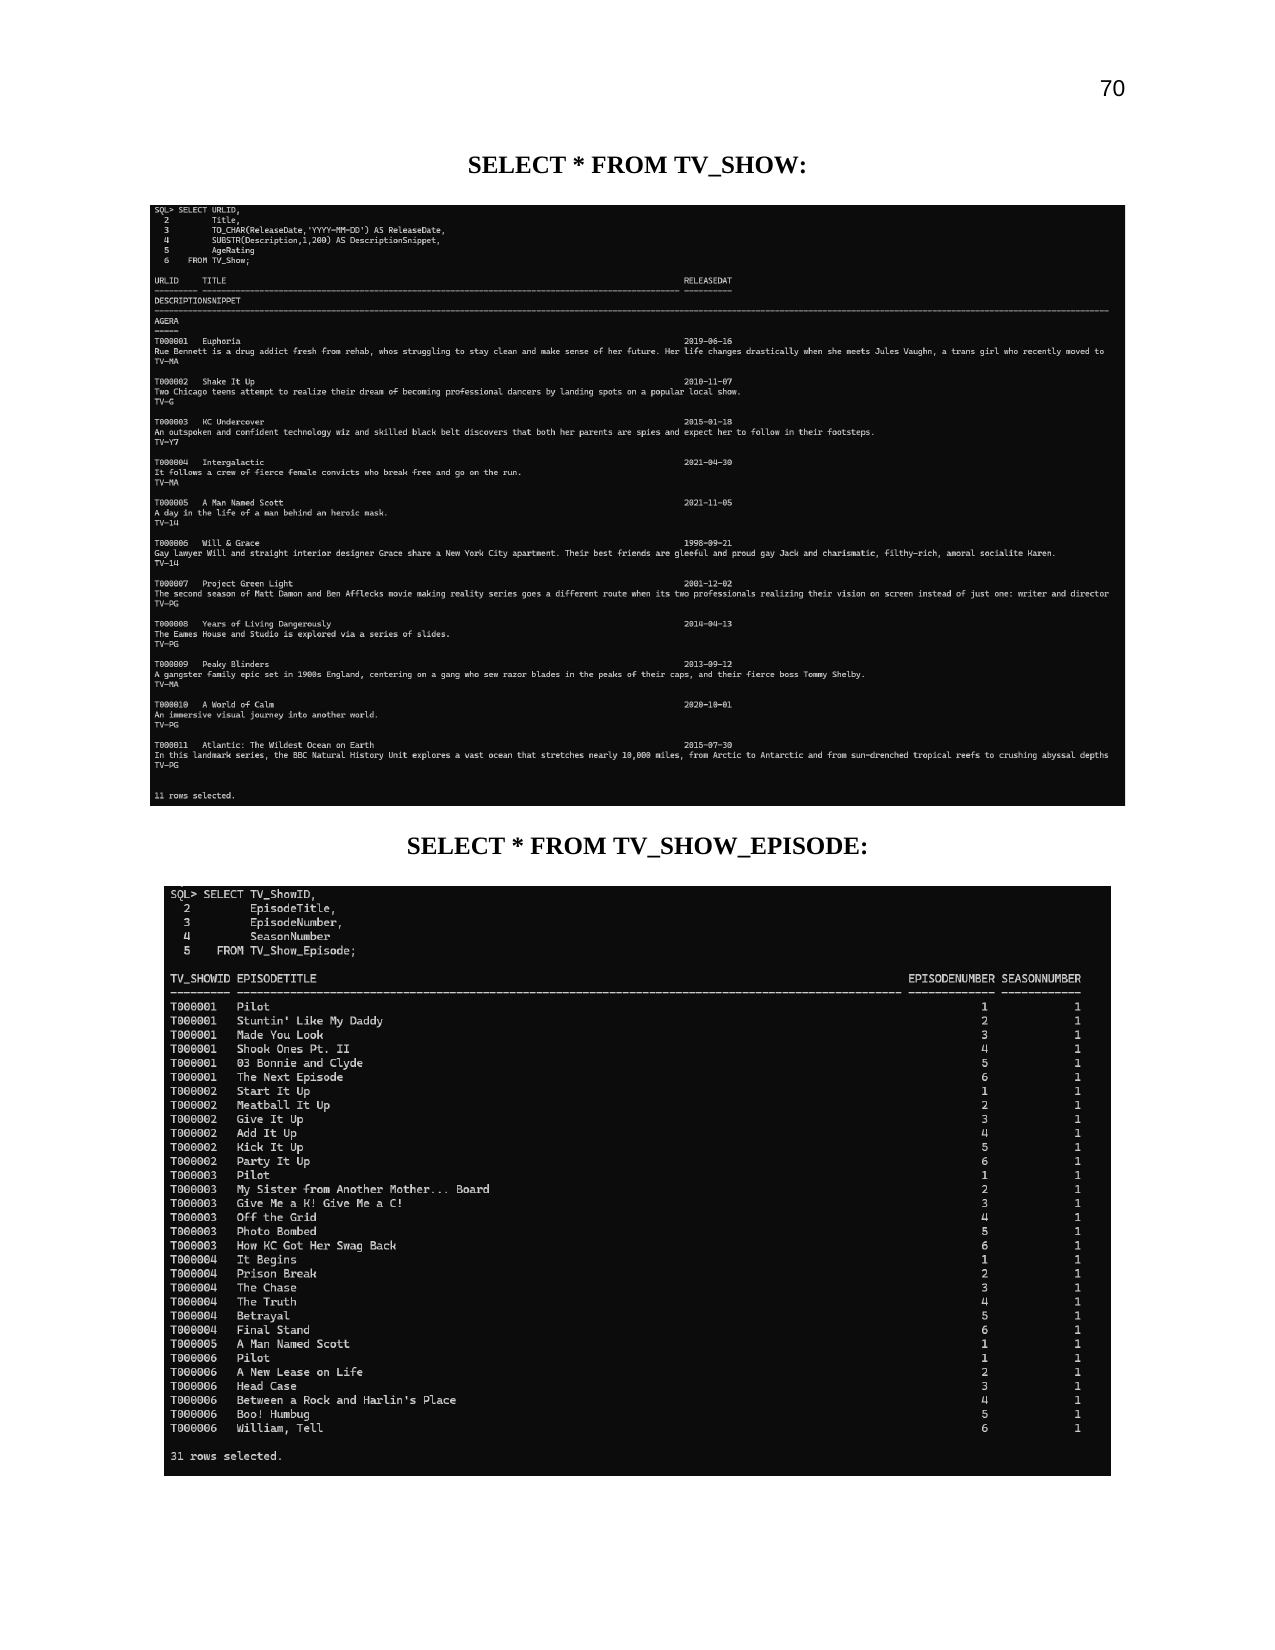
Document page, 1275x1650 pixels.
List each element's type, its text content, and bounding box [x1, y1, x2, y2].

picture [164, 886, 1111, 1476]
picture [150, 205, 1125, 806]
text SELECT * FROM TV_SHOW: [150, 150, 1125, 205]
